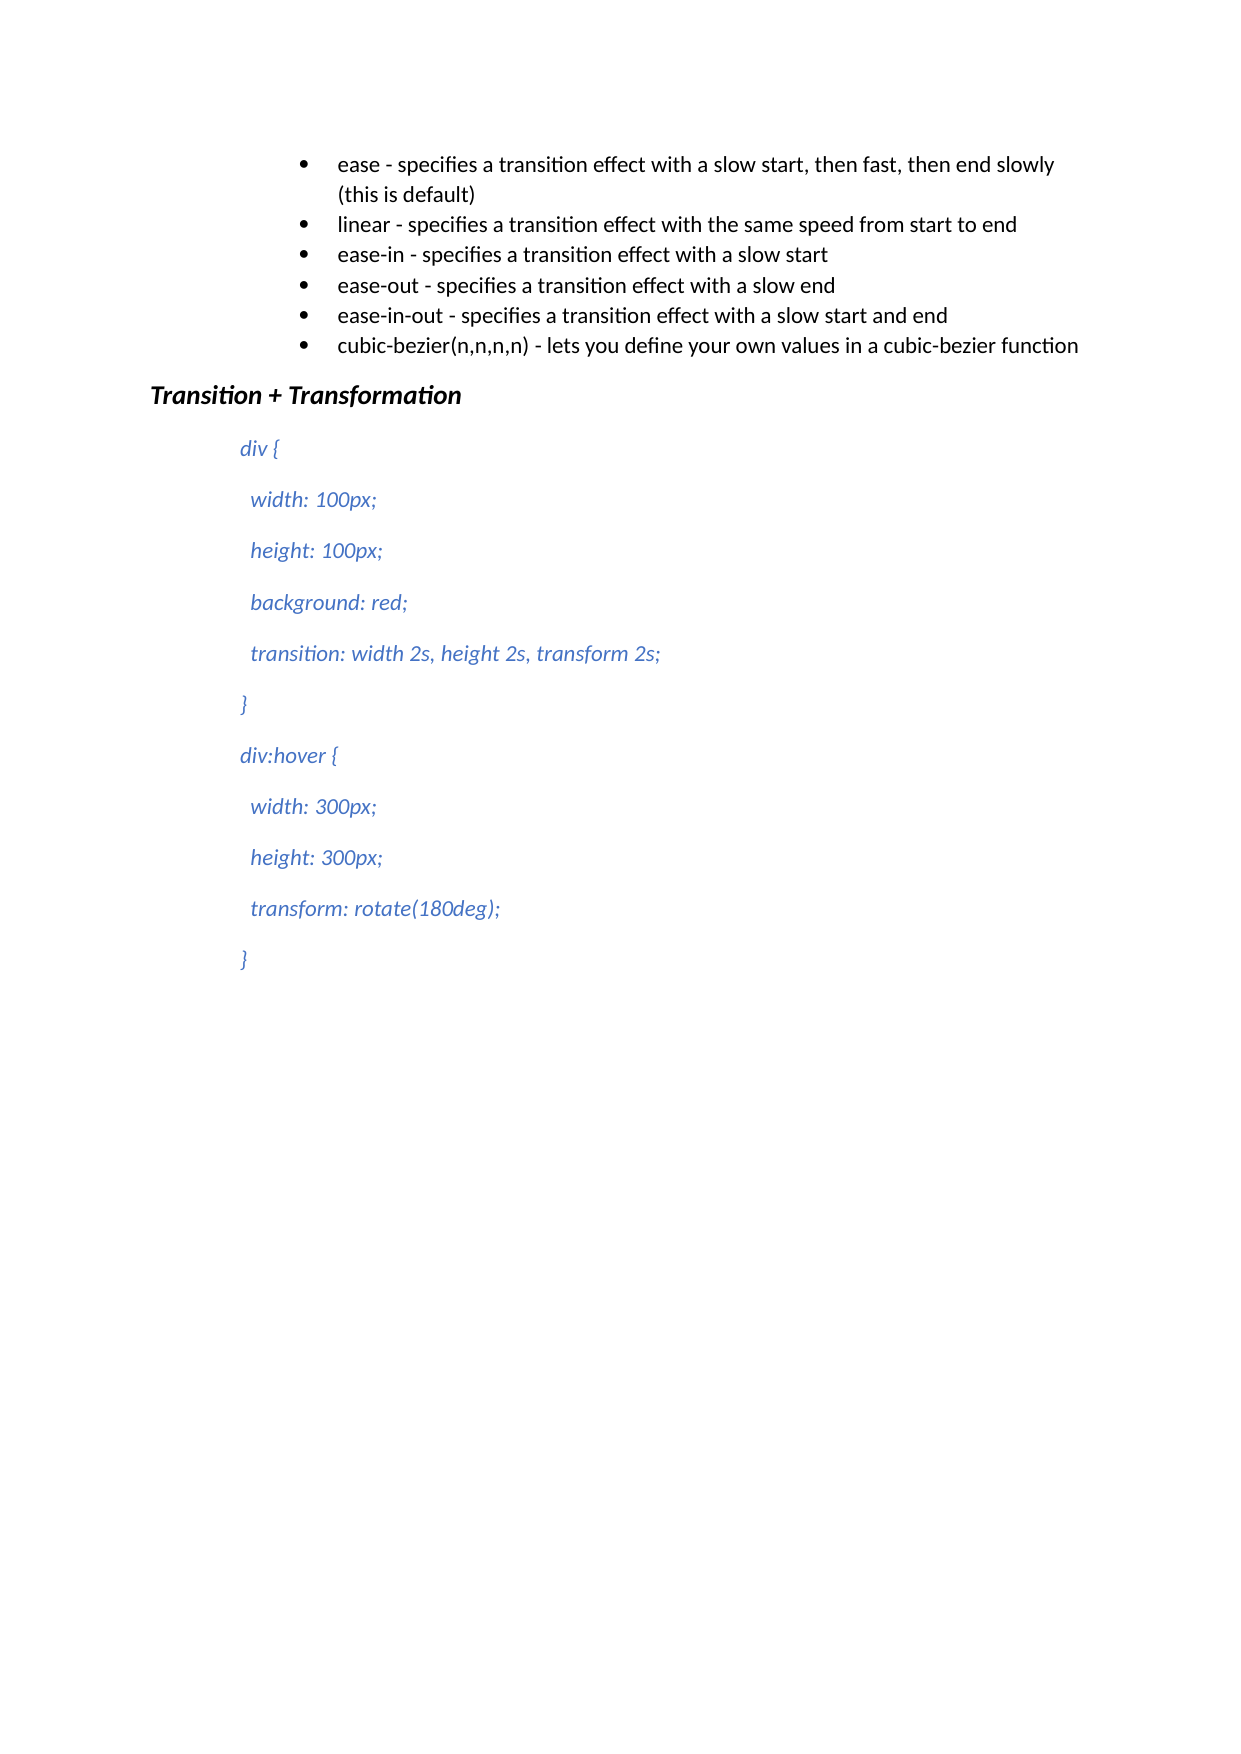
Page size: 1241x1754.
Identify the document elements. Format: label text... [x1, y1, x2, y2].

text transform: rotate(180deg); [240, 894, 1000, 922]
text cubic-bezier(n,n,n,n) - lets you define your own values in a cubic-bezier function [300, 331, 1090, 359]
text width: 100px; [240, 486, 1000, 514]
text transition: width 2s, height 2s, transform 2s; [240, 639, 1000, 667]
text div:hover { [240, 741, 1000, 769]
text height: 300px; [240, 843, 1000, 871]
text div { [240, 434, 1000, 463]
text ease-in-out - specifies a transition effect with a slow start and end [300, 301, 1090, 329]
subtitle Transition + Transformation [150, 378, 1090, 411]
text height: 100px; [240, 537, 1000, 565]
text ease-out - specifies a transition effect with a slow end [300, 271, 1090, 299]
text background: red; [240, 588, 1000, 616]
text } [240, 690, 1000, 718]
text width: 300px; [240, 792, 1000, 820]
text } [240, 945, 1000, 973]
text ease - specifies a transition effect with a slow start, then fast, then end slowly (this is default) [300, 150, 1090, 208]
text ease-in - specifies a transition effect with a slow start [300, 241, 1090, 269]
text linear - specifies a transition effect with the same speed from start to end [300, 210, 1090, 238]
